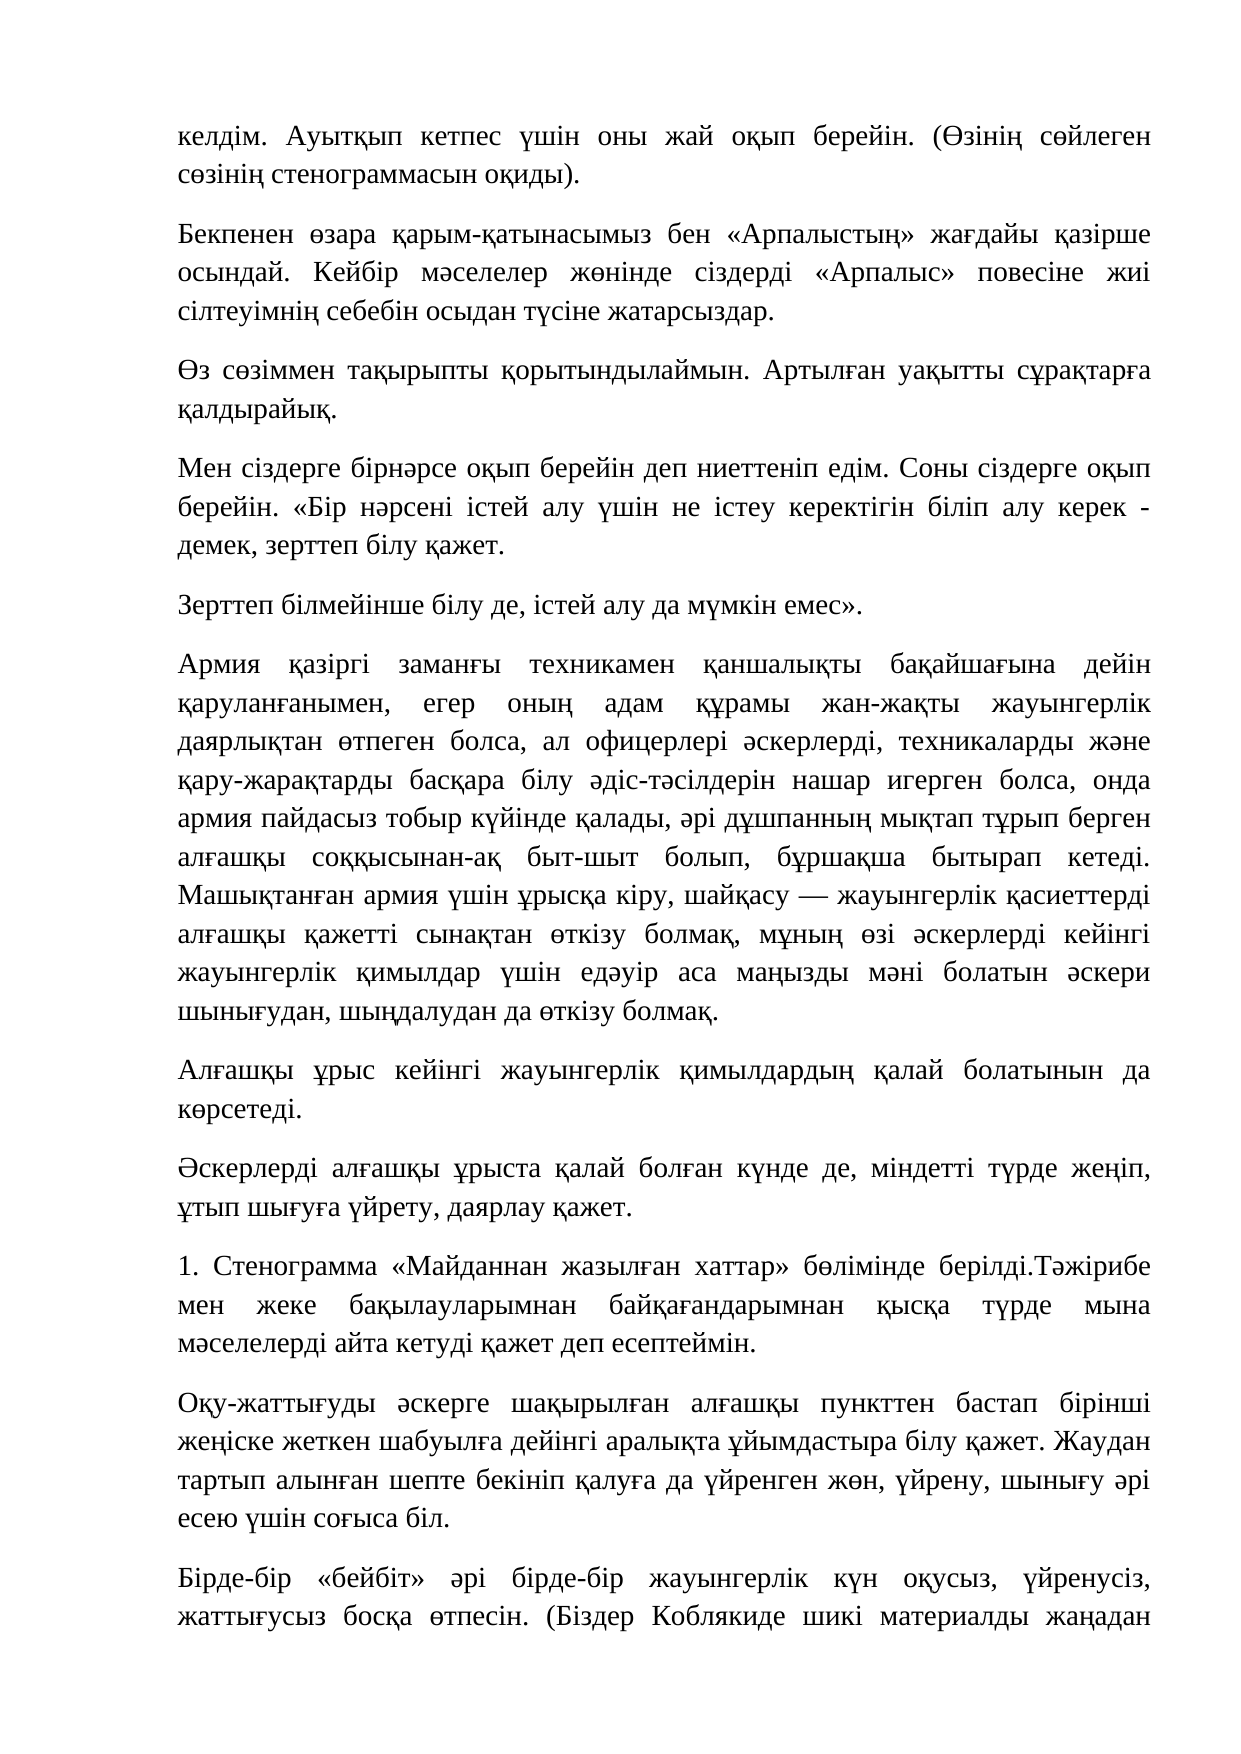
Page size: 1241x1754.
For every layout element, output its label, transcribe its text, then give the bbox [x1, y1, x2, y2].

text Оқу-жаттығуды әскерге шақырылған алғашқы пункттен бастап бірінші жеңіске жеткен шабуылға дейінгі аралықта ұйымдастыра білу қажет. Жаудан тартып алынған шепте бекініп қалуға да үйренген жөн, үйрену, шынығу әрі есею үшін соғыса біл. [177, 1385, 1152, 1534]
text 1. Стенограмма «Майданнан жазылған хаттар» бөліміндe берілді.Тәжірибе мен жеке бақылауларымнан байқағандарымнан қысқа түрде мына мәселелерді айта кетуді қажет деп есептеймін. [177, 1248, 1152, 1359]
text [177, 118, 1152, 190]
text Өз сөзіммен тақырыпты қорытындылаймын. Артылған уақытты сұрақтарға қалдырайық. [177, 352, 1152, 424]
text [177, 1560, 1152, 1632]
text Зерттеп білмейінше білу де, істей алу да мүмкін емес». [177, 587, 1152, 620]
text Әскерлерді алғашқы ұрыста қалай болған күнде де, міндетті түрде жеңіп, ұтып шығуға үйрету, даярлау қажет. [177, 1150, 1152, 1222]
text Мен сіздерге бірнәрсе оқып берейін деп ниеттеніп едім. Соны сіздерге оқып берейін. «Бір нәрсені істей алу үшін не істеу керектігін біліп алу керек - демек, зерттеп білу қажет. [177, 450, 1152, 561]
text Армия қазіргі заманғы техникамен қаншалықты бақайшағына дейін қаруланғанымен, егер оның адам құрамы жан-жақты жауынгерлік даярлықтан өтпеген болса, ал офицерлері әскерлерді, техникаларды және қару-жарақтарды басқара білу әдіс-тәсілдерін нашар игерген болса, онда армия пайдасыз тобыр күйінде қалады, әрі дұшпанның мықтап тұрып берген алғашқы соққысынан-ақ быт-шыт болып, бұршақша бытырап кетеді. Машықтанған армия үшін ұрысқа кіру, шайқасу — жауынгерлік қасиеттерді алғашқы қажетті сынақтан өткізу болмақ, мұның өзі әскерлерді кейінгі жауынгерлік қимылдар үшін едәуір аса маңызды мәні болатын әскери шынығудан, шыңдалудан да өткізу болмақ. [177, 646, 1152, 1027]
text Алғашқы ұрыс кейінгі жауынгерлік қимылдардың қалай болатынын да көрсетеді. [177, 1052, 1152, 1124]
text Бекпенен өзара қарым-қатынасымыз бен «Арпалыстың» жағдайы қазірше осындай. Кейбір мәселелер жөнінде сіздерді «Арпалыс» повесіне жиі сілтеуімнің себебін осыдан түсіне жатарсыздар. [177, 216, 1152, 327]
